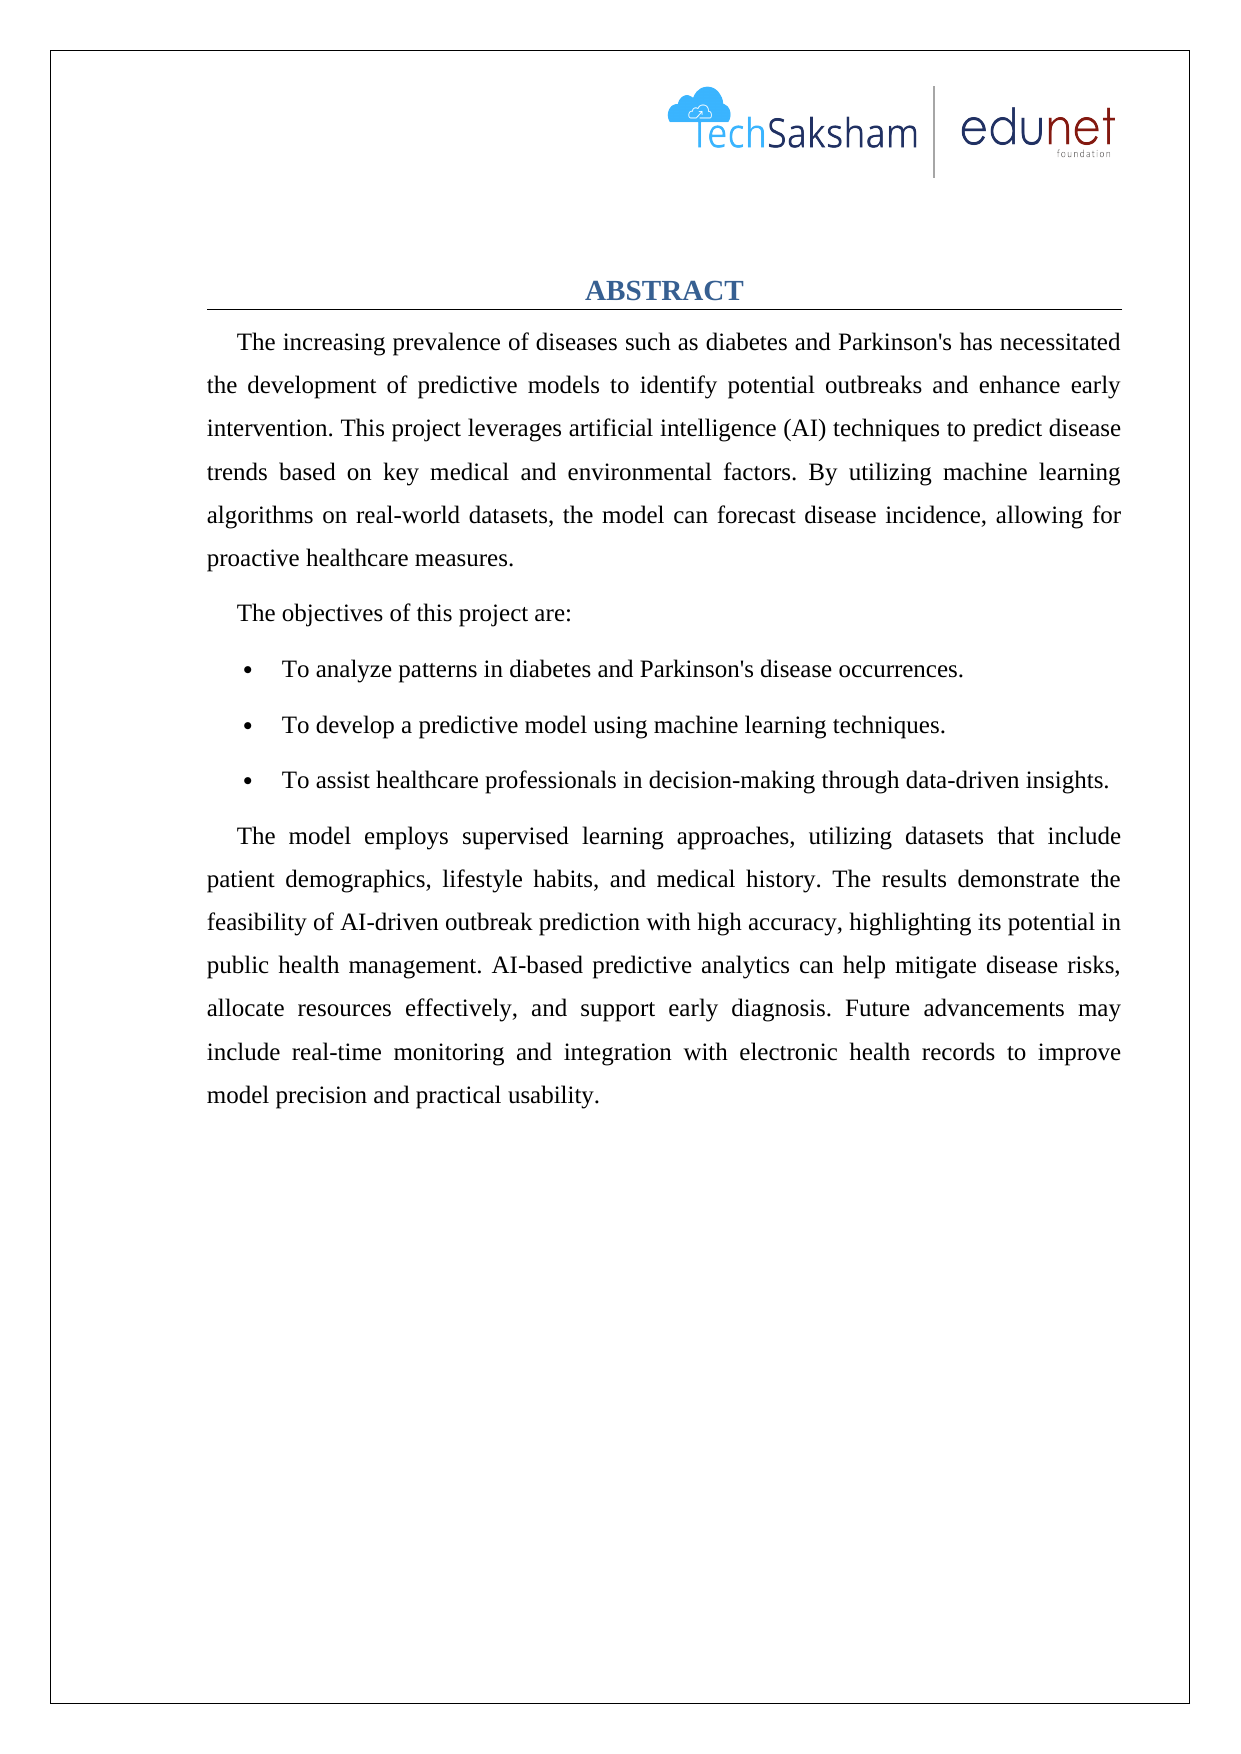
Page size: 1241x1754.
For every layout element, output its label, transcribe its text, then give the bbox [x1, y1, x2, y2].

text The objectives of this project are: [207, 598, 1122, 627]
text The model employs supervised learning approaches, utilizing datasets that include patient demographics, lifestyle habits, and medical history. The results demonstrate the feasibility of AI-driven outbreak prediction with high accuracy, highlighting its potential in public health management. AI-based predictive analytics can help mitigate disease risks, allocate resources effectively, and support early diagnosis. Future advancements may include real-time monitoring and integration with electronic health records to improve model precision and practical usability. [207, 821, 1122, 1108]
picture [955, 100, 1122, 164]
list To assist healthcare professionals in decision-making through data-driven insights. [244, 765, 1122, 794]
list To analyze patterns in diabetes and Parkinson's disease occurrences. [244, 654, 1122, 683]
picture [662, 79, 923, 154]
list To develop a predictive model using machine learning techniques. [244, 710, 1122, 738]
text The increasing prevalence of diseases such as diabetes and Parkinson's has necessitated the development of predictive models to identify potential outbreaks and enhance early intervention. This project leverages artificial intelligence (AI) techniques to predict disease trends based on key medical and environmental factors. By utilizing machine learning algorithms on real-world datasets, the model can forecast disease incidence, allowing for proactive healthcare measures. [207, 327, 1122, 572]
subtitle ABSTRACT [207, 273, 1122, 309]
